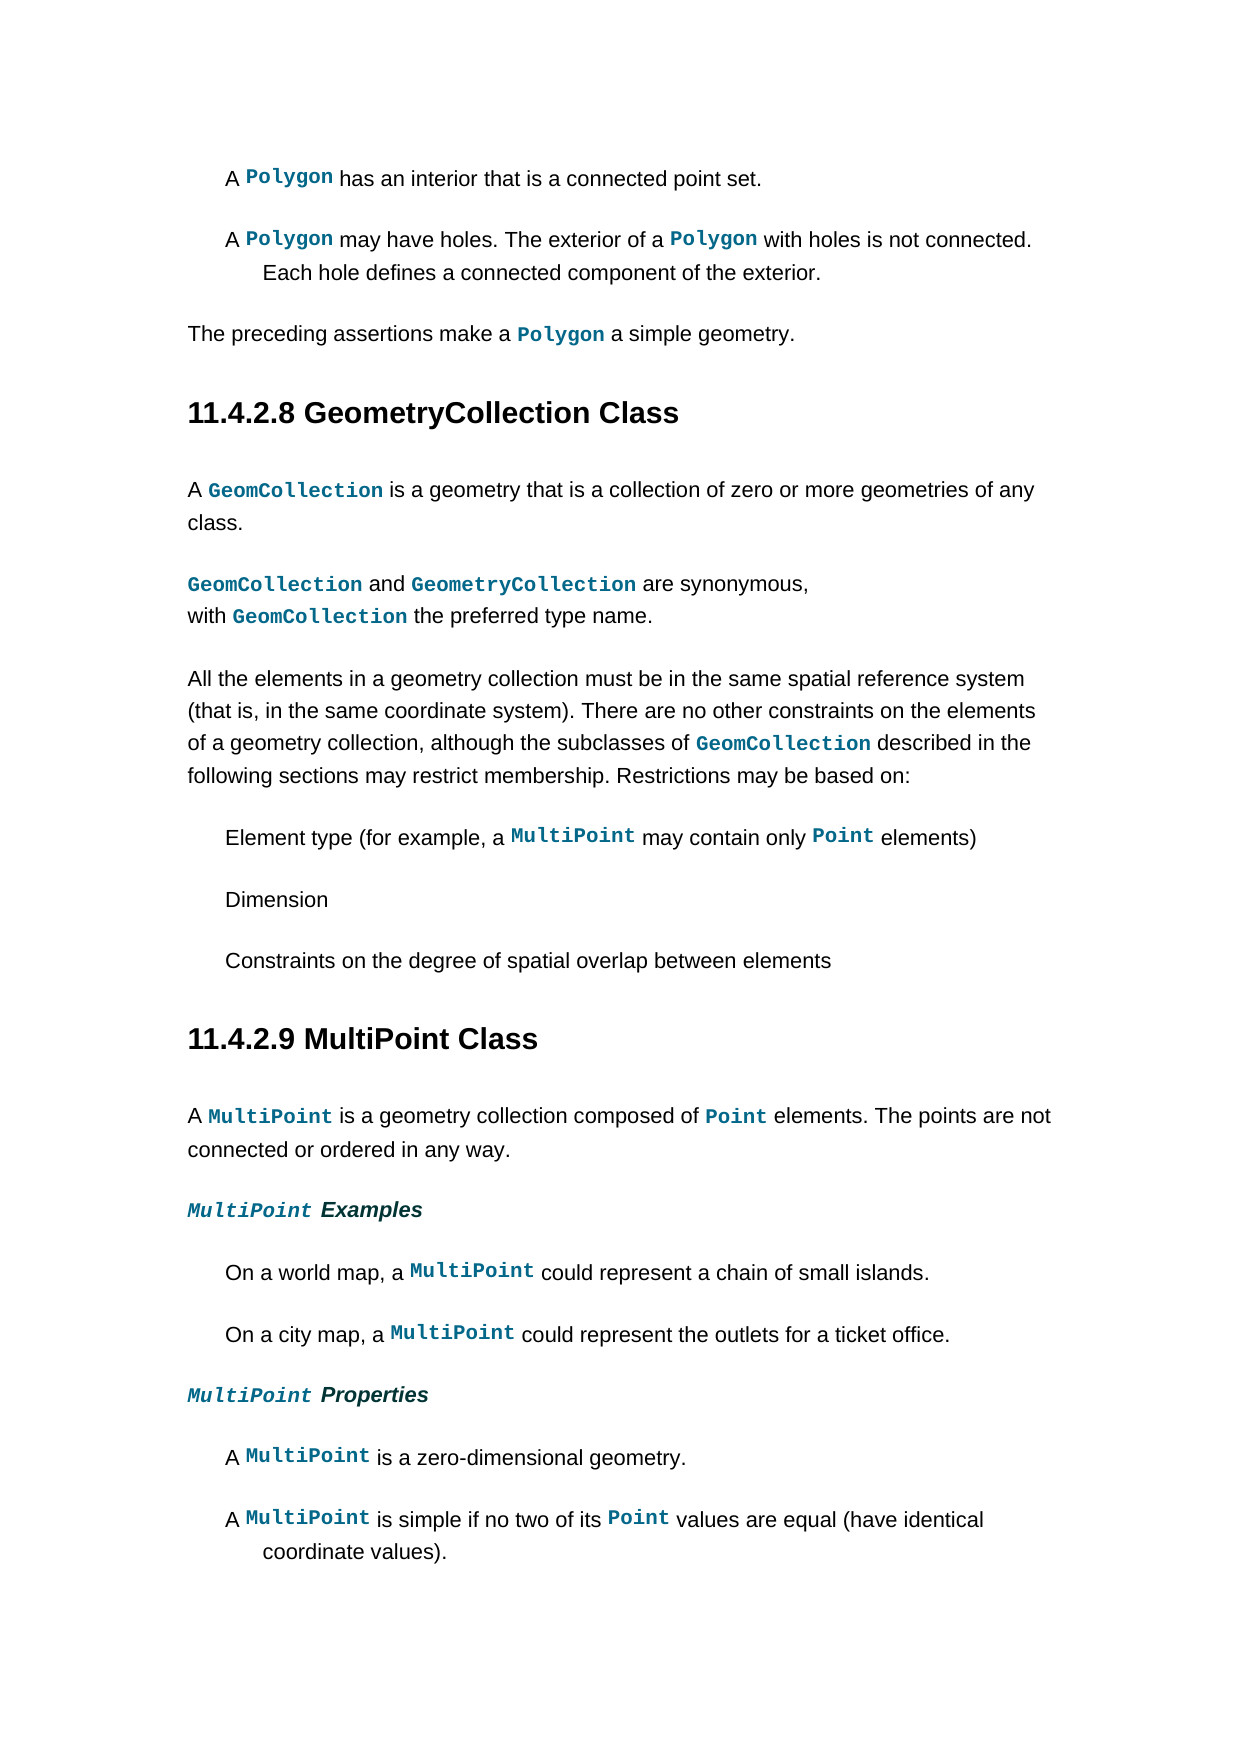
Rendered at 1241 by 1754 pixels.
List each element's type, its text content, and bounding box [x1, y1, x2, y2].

text A Polygon may have holes. The exterior of a Polygon with holes is not connected. Each hole defines a connected component of the exterior. [225, 224, 1053, 289]
text On a world map, a MultiPoint could represent a chain of small islands. [225, 1256, 1053, 1289]
text A GeomCollection is a geometry that is a collection of zero or more geometries of any class. [187, 474, 1053, 539]
text All the elements in a geometry collection must be in the same spatial reference system (that is, in the same coordinate system). There are no other constraints on the elements of a geometry collection, although the subclasses of GeomCollection described in the following sections may restrict membership. Restrictions may be based on: [187, 662, 1053, 792]
text MultiPoint Examples [187, 1194, 1053, 1227]
text A MultiPoint is a geometry collection composed of Point elements. The points are not connected or ordered in any way. [187, 1100, 1053, 1165]
text On a city map, a MultiPoint could represent the outlets for a ticket office. [225, 1318, 1053, 1350]
subtitle 11.4.2.9 MultiPoint Class [187, 1006, 1053, 1071]
text A MultiPoint is simple if no two of its Point values are equal (have identical coordinate values). [225, 1503, 1053, 1568]
text A Polygon has an interior that is a connected point set. [225, 162, 1053, 194]
text Constraints on the degree of spatial overlap between elements [225, 944, 1053, 977]
text Dimension [225, 883, 1053, 915]
text GeomCollection and GeometryCollection are synonymous, with GeomCollection the preferred type name. [187, 568, 1053, 633]
text The preceding assertions make a Polygon a simple geometry. [187, 318, 1053, 350]
text A MultiPoint is a zero-dimensional geometry. [225, 1441, 1053, 1474]
subtitle 11.4.2.8 GeometryCollection Class [187, 379, 1053, 444]
text MultiPoint Properties [187, 1379, 1053, 1412]
text Element type (for example, a MultiPoint may contain only Point elements) [225, 821, 1053, 854]
